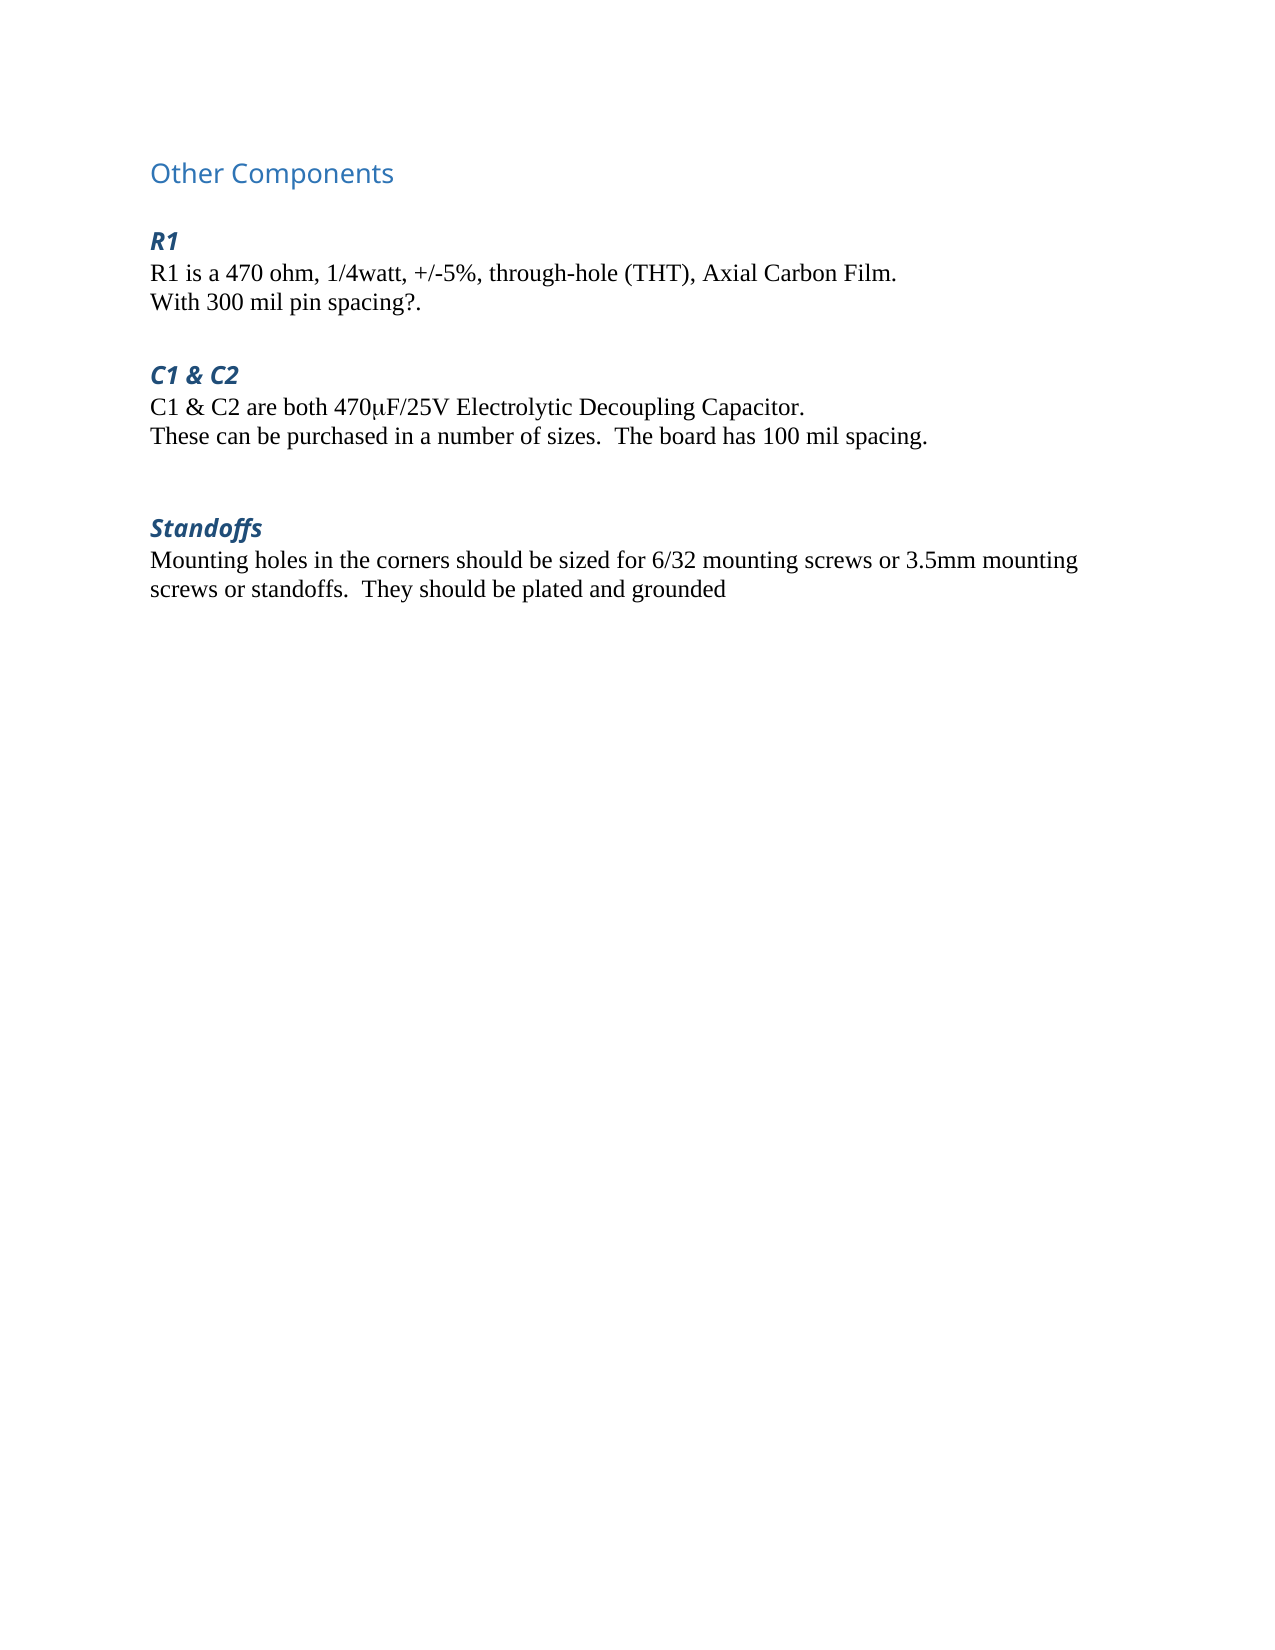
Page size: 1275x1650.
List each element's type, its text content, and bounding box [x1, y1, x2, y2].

text R1 is a 470 ohm, 1/4watt, +/-5%, through-hole (THT), Axial Carbon Film. [150, 258, 1125, 287]
subtitle C1 & C2 [150, 358, 1125, 392]
subtitle Other Components [150, 154, 1125, 191]
text These can be purchased in a number of sizes. The board has 100 mil spacing. [150, 421, 1125, 449]
subtitle R1 [150, 224, 1125, 258]
subtitle Standoffs [150, 511, 1125, 545]
text With 300 mil pin spacing?. [150, 287, 1125, 316]
text Mounting holes in the corners should be sized for 6/32 mounting screws or 3.5mm mounting screws or standoffs. They should be plated and grounded [150, 545, 1125, 603]
text C1 & C2 are both 470F/25V Electrolytic Decoupling Capacitor. [150, 392, 1125, 421]
